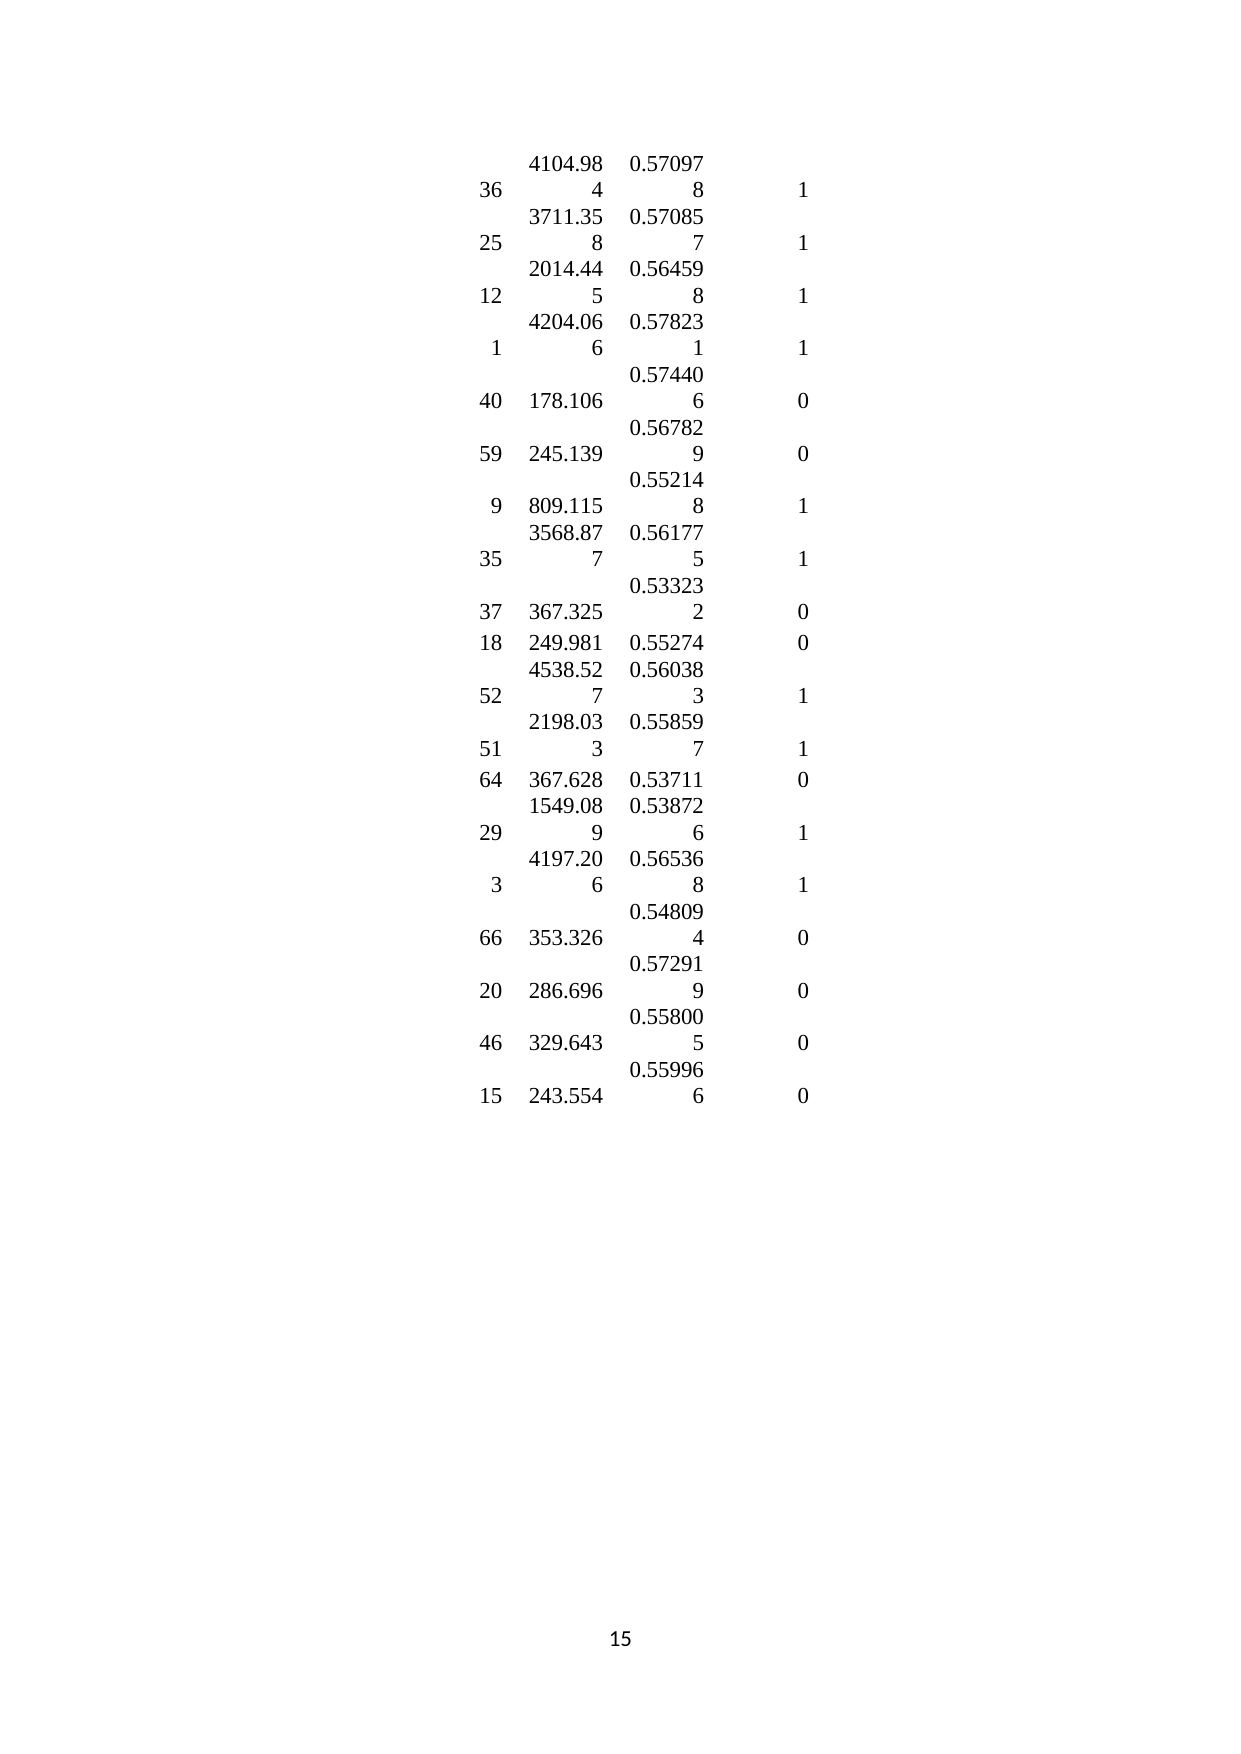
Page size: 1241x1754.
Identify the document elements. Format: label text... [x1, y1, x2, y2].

table_cell 0 [715, 761, 820, 792]
table_cell 20 [420, 950, 513, 1003]
table_cell 1 [715, 792, 820, 845]
table_cell 809.115 [513, 466, 614, 519]
table_cell 0.564598 [614, 255, 715, 308]
table_cell 29 [420, 792, 513, 845]
table_cell 0 [715, 361, 820, 413]
table_cell 0.560383 [614, 656, 715, 708]
table_cell 12 [420, 255, 513, 308]
table_cell 35 [420, 519, 513, 572]
table_cell 1 [715, 845, 820, 898]
table_cell 329.643 [513, 1003, 614, 1056]
table_cell 0.55274 [614, 624, 715, 656]
table_cell 15 [420, 1056, 513, 1108]
table_cell 0.572919 [614, 950, 715, 1003]
table_cell 0.567829 [614, 414, 715, 466]
table_cell 0.574406 [614, 361, 715, 413]
table_cell 4197.206 [513, 845, 614, 898]
table_cell 1 [715, 308, 820, 361]
table_cell 243.554 [513, 1056, 614, 1108]
table_cell 0.552148 [614, 466, 715, 519]
table_cell 1 [715, 656, 820, 708]
table_cell 1 [715, 466, 820, 519]
table_cell 0.578231 [614, 308, 715, 361]
table_cell 51 [420, 708, 513, 761]
table_cell 0.533232 [614, 572, 715, 624]
table_cell 0.561775 [614, 519, 715, 572]
table_cell 0 [715, 950, 820, 1003]
table_cell 3568.877 [513, 519, 614, 572]
table_cell 0.565368 [614, 845, 715, 898]
table_cell 0 [715, 1056, 820, 1108]
table_cell 37 [420, 572, 513, 624]
table_cell 59 [420, 414, 513, 466]
table_cell 9 [420, 466, 513, 519]
table_cell 0 [715, 898, 820, 950]
table_cell 2198.033 [513, 708, 614, 761]
table_cell 0.53711 [614, 761, 715, 792]
table_cell 286.696 [513, 950, 614, 1003]
table_cell 0.570978 [614, 150, 715, 203]
table_cell 0.570857 [614, 203, 715, 255]
table_cell 36 [420, 150, 513, 203]
table_cell 0 [715, 572, 820, 624]
table_cell 0 [715, 1003, 820, 1056]
table_cell 0.559966 [614, 1056, 715, 1108]
table_cell 367.628 [513, 761, 614, 792]
table_cell 353.326 [513, 898, 614, 950]
table_cell 2014.445 [513, 255, 614, 308]
table_cell 66 [420, 898, 513, 950]
table_cell 1 [715, 255, 820, 308]
table_cell 1 [715, 708, 820, 761]
table_cell 18 [420, 624, 513, 656]
table_cell 0 [715, 414, 820, 466]
table_cell 1 [715, 519, 820, 572]
table_cell 64 [420, 761, 513, 792]
table_cell 1 [715, 150, 820, 203]
table_cell 52 [420, 656, 513, 708]
table_cell 1 [420, 308, 513, 361]
table_cell 0.558005 [614, 1003, 715, 1056]
table_cell 3711.358 [513, 203, 614, 255]
table_cell 4538.527 [513, 656, 614, 708]
table_cell 249.981 [513, 624, 614, 656]
table_cell 40 [420, 361, 513, 413]
table_cell 1 [715, 203, 820, 255]
table_cell 0.558597 [614, 708, 715, 761]
table_cell 0.538726 [614, 792, 715, 845]
table_cell 0.548094 [614, 898, 715, 950]
table_cell 245.139 [513, 414, 614, 466]
table_cell 3 [420, 845, 513, 898]
table_cell 367.325 [513, 572, 614, 624]
table_cell 46 [420, 1003, 513, 1056]
table_cell 1549.089 [513, 792, 614, 845]
table_cell 178.106 [513, 361, 614, 413]
table_cell 4204.066 [513, 308, 614, 361]
table_cell 0 [715, 624, 820, 656]
table_cell 4104.984 [513, 150, 614, 203]
table_cell 25 [420, 203, 513, 255]
